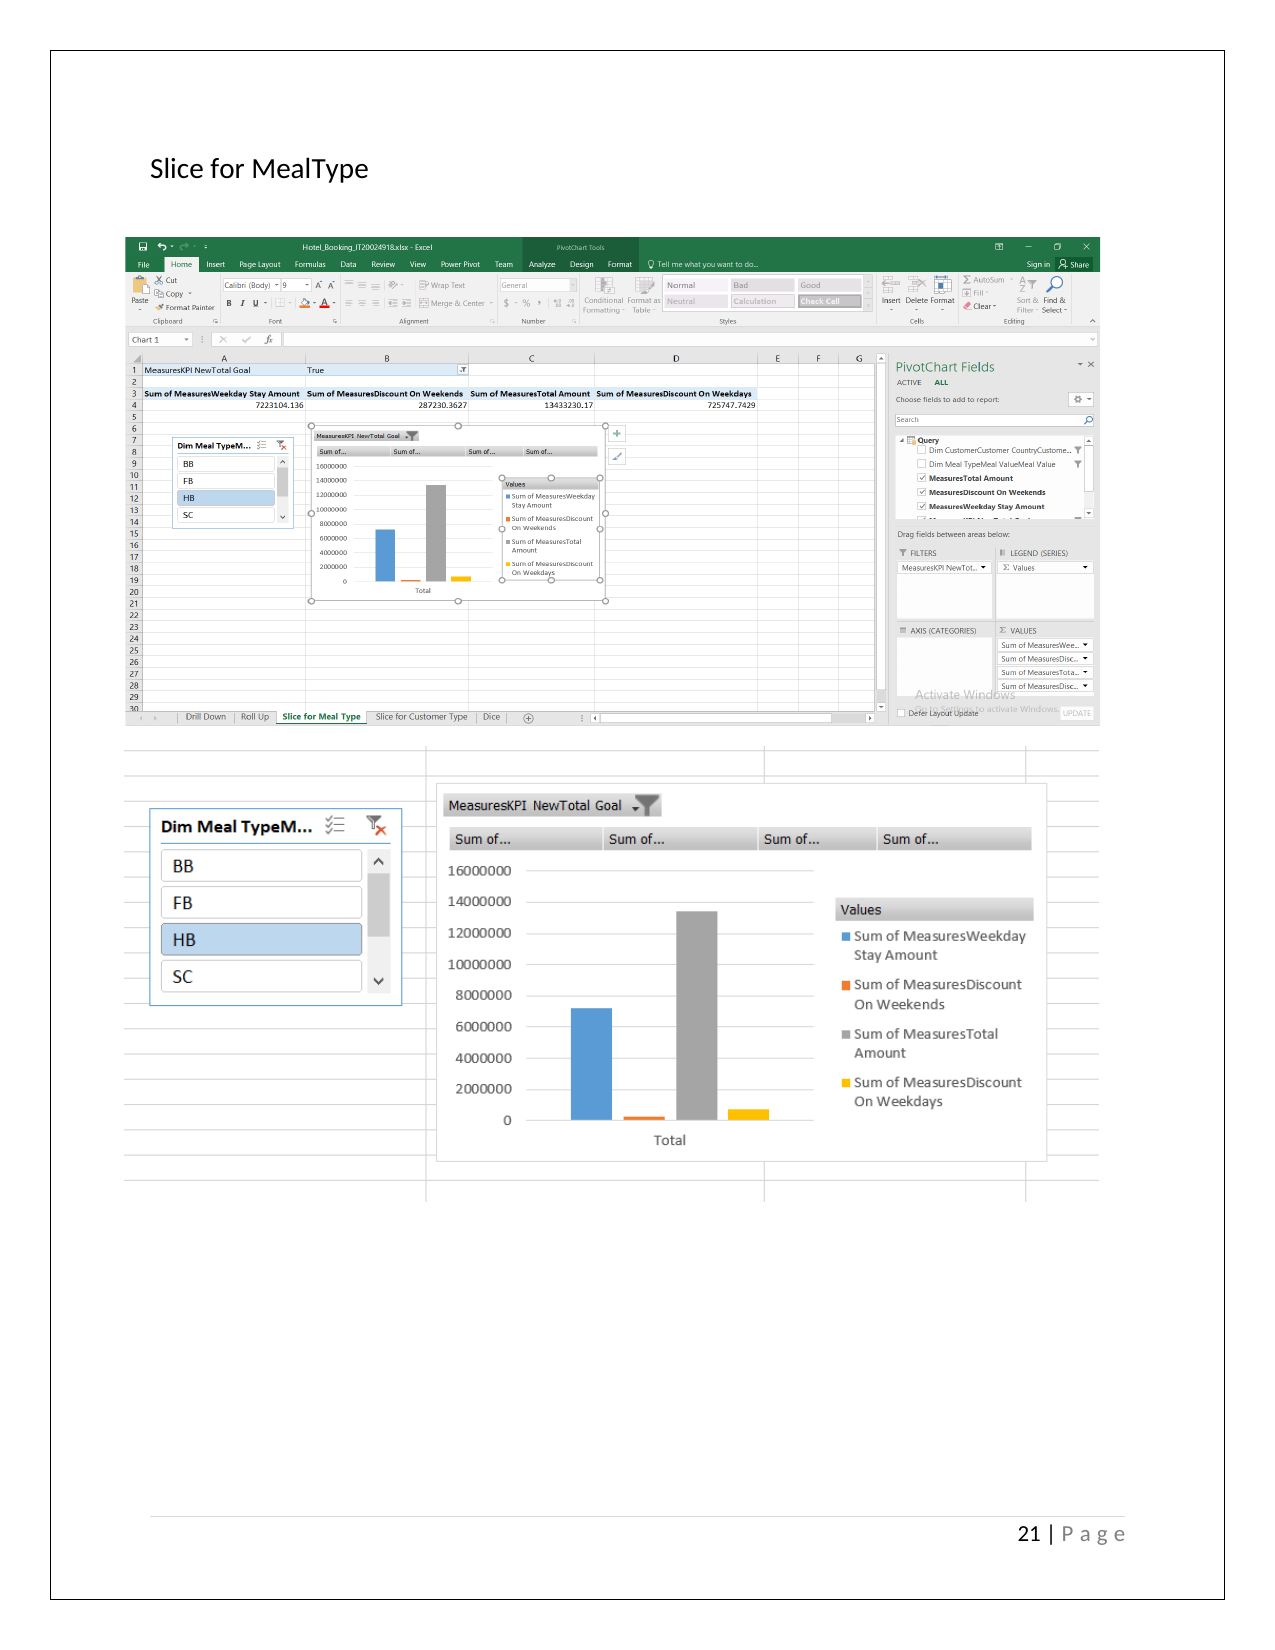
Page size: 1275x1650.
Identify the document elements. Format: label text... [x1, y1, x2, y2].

picture [123, 746, 1099, 1202]
text Slice for MealType [150, 150, 1125, 186]
picture [125, 237, 1101, 726]
